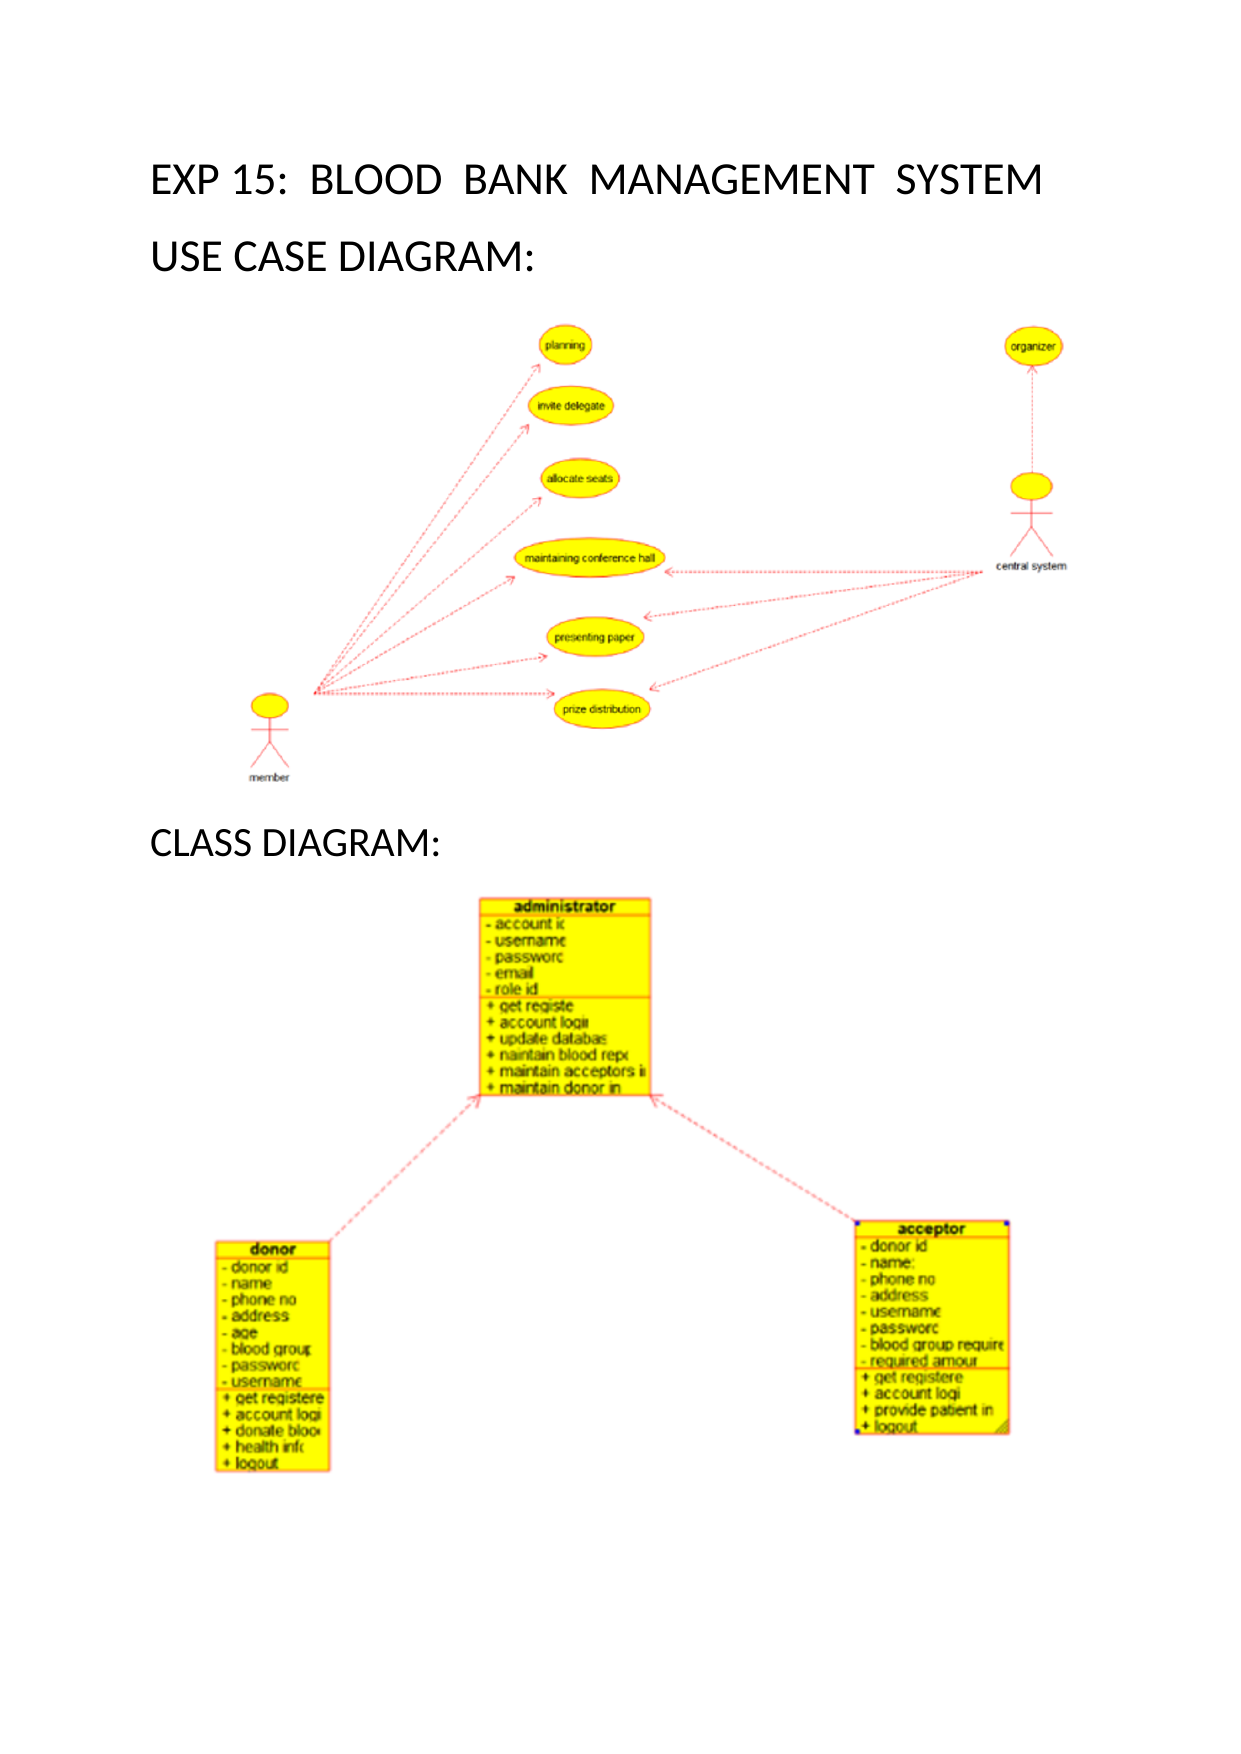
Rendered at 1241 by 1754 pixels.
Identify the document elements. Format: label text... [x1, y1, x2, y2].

text USE CASE DIAGRAM: [150, 227, 1090, 285]
picture [150, 285, 1091, 798]
text EXP 15: BLOOD BANK MANAGEMENT SYSTEM [150, 150, 1090, 206]
picture [150, 869, 1033, 1486]
